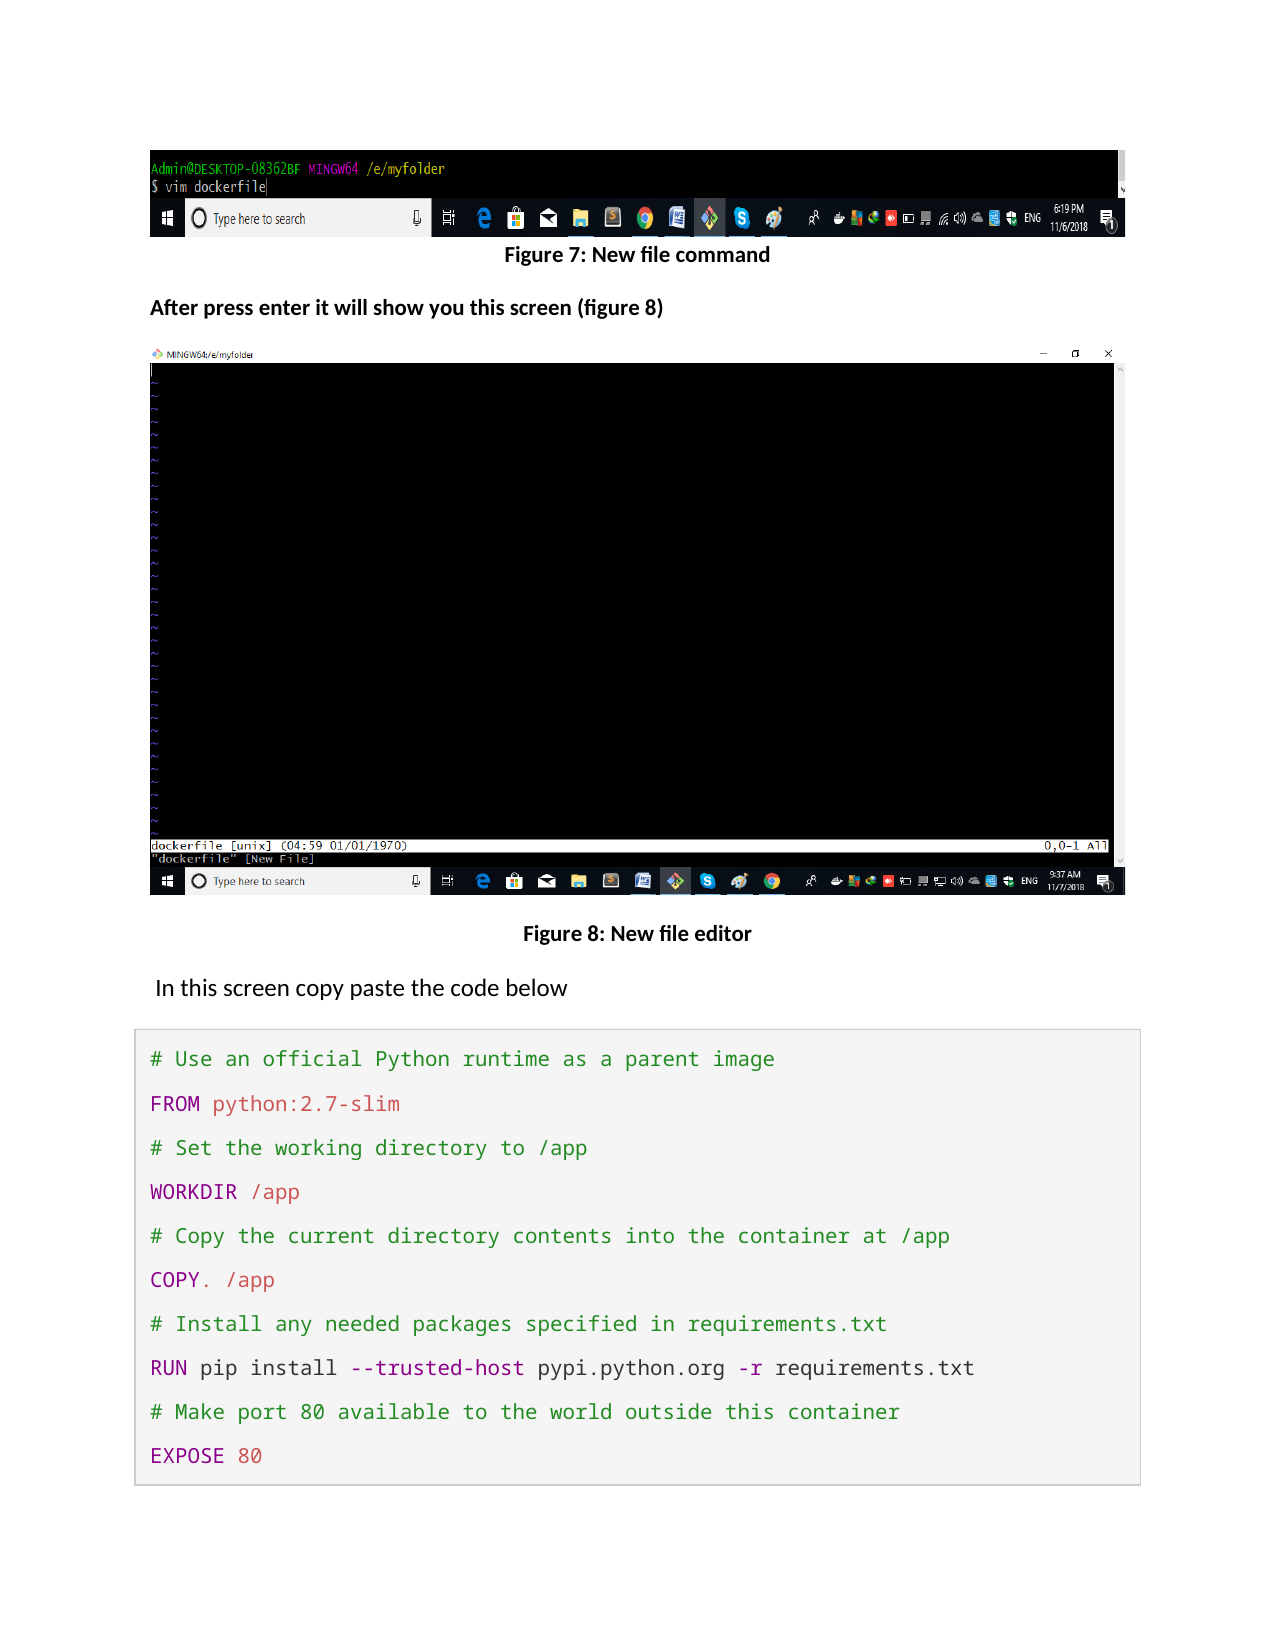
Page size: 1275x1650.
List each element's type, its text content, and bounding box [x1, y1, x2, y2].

text Figure 7: New file command [150, 237, 1125, 268]
text FROM python:2.7-slim [136, 1072, 1140, 1117]
text # Copy the current directory contents into the container at /app [136, 1205, 1140, 1249]
text # Make port 80 available to the world outside this container [136, 1381, 1140, 1425]
text RUN pip install --trusted-host pypi.python.org -r requirements.txt [136, 1337, 1140, 1381]
text After press enter it will show you this screen (figure 8) [150, 293, 1125, 321]
text # Install any needed packages specified in requirements.txt [136, 1293, 1140, 1337]
text COPY. /app [136, 1249, 1140, 1293]
text EXPOSE 80 [136, 1425, 1140, 1484]
text Figure 8: New file editor [150, 919, 1125, 948]
text # Set the working directory to /app [136, 1117, 1140, 1161]
text WORKDIR /app [136, 1161, 1140, 1205]
picture [150, 150, 1125, 237]
text In this screen copy paste the code below [150, 973, 1125, 1003]
text # Use an official Python runtime as a parent image [136, 1030, 1140, 1072]
picture [150, 346, 1125, 895]
